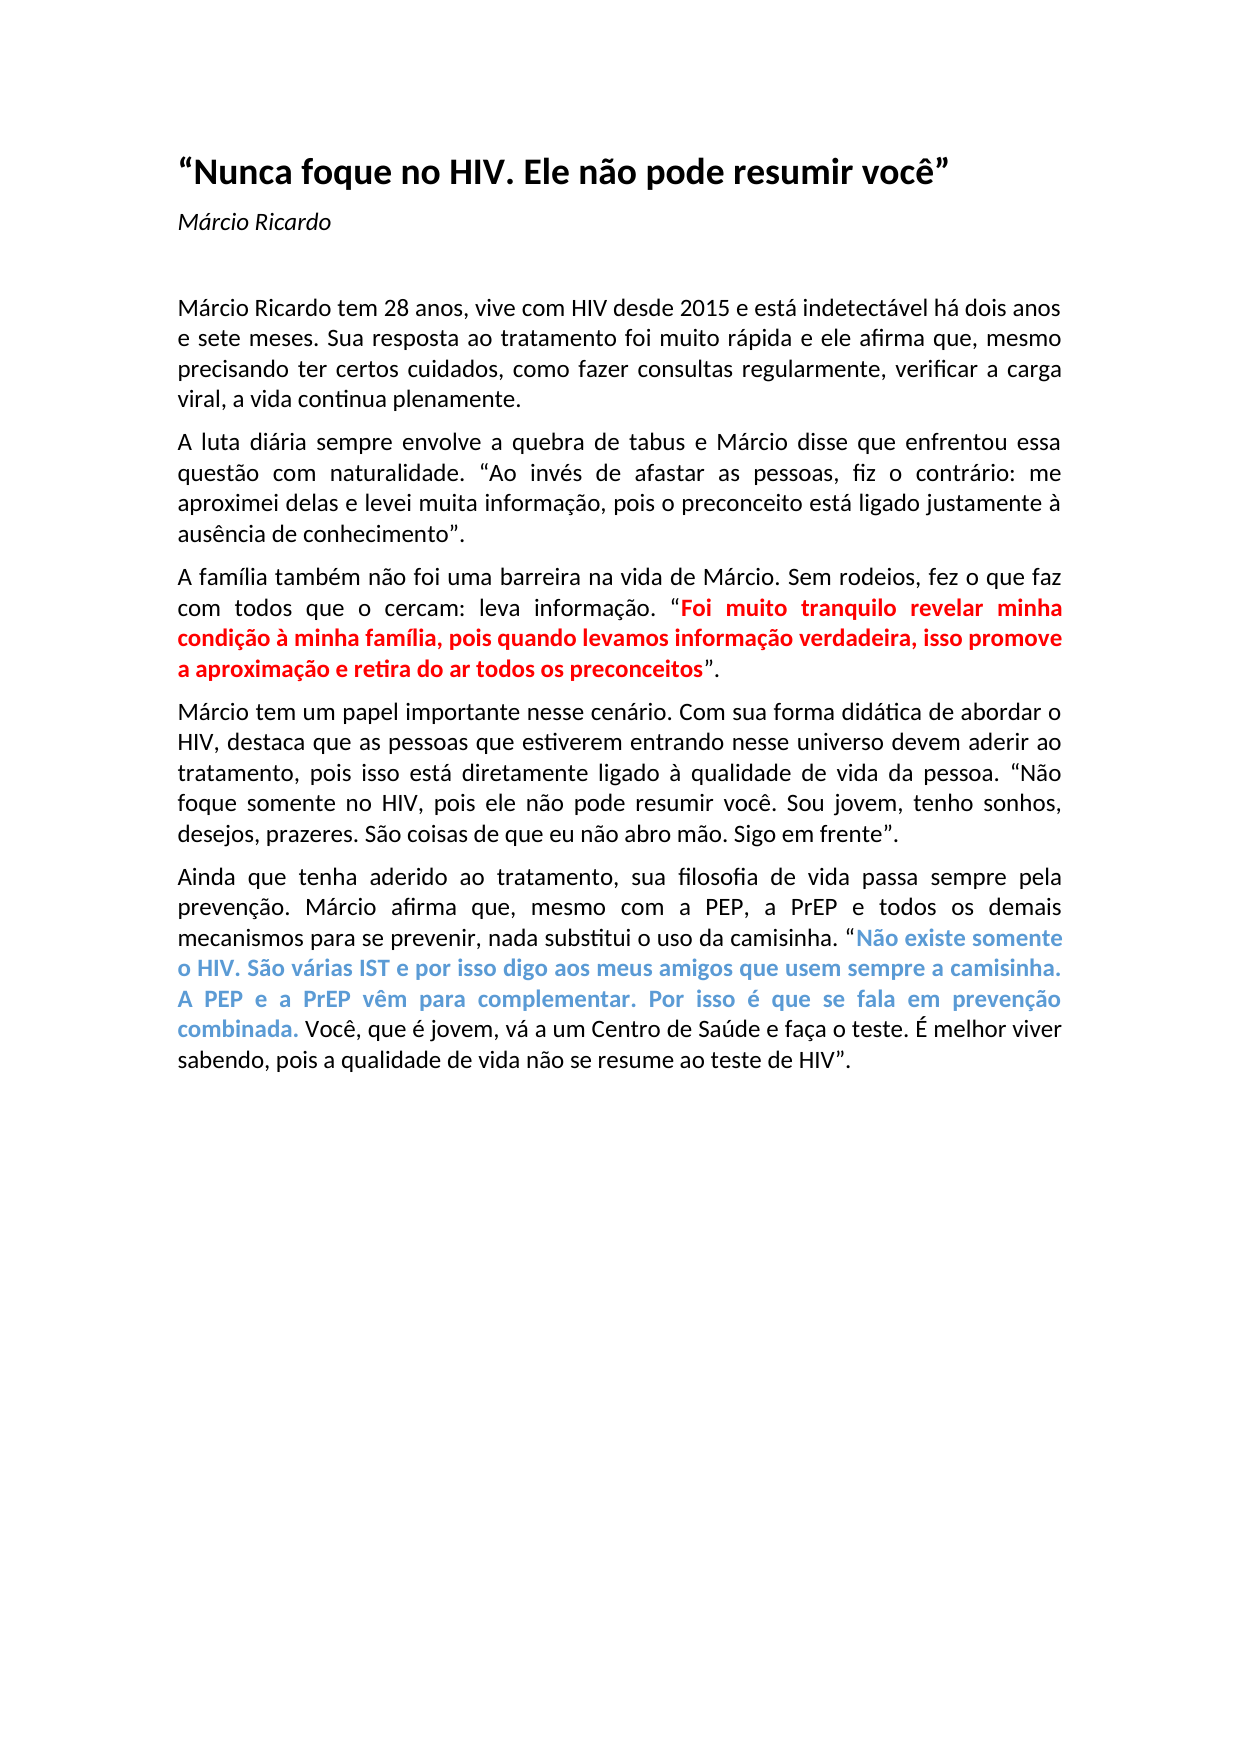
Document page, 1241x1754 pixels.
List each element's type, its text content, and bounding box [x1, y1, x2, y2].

text A família também não foi uma barreira na vida de Márcio. Sem rodeios, fez o que faz com todos que o cercam: leva informação. “Foi muito tranquilo revelar minha condição à minha família, pois quando levamos informação verdadeira, isso promove a aproximação e retira do ar todos os preconceitos”. [177, 561, 1063, 683]
text A luta diária sempre envolve a quebra de tabus e Márcio disse que enfrentou essa questão com naturalidade. “Ao invés de afastar as pessoas, fiz o contrário: me aproximei delas e levei muita informação, pois o preconceito está ligado justamente à ausência de conhecimento”. [177, 427, 1063, 549]
text Márcio Ricardo tem 28 anos, vive com HIV desde 2015 e está indetectável há dois anos e sete meses. Sua resposta ao tratamento foi muito rápida e ele afirma que, mesmo precisando ter certos cuidados, como fazer consultas regularmente, verificar a carga viral, a vida continua plenamente. [177, 292, 1063, 414]
text Márcio Ricardo [177, 206, 1063, 236]
text “Nunca foque no HIV. Ele não pode resumir você” [177, 148, 1063, 193]
text Ainda que tenha aderido ao tratamento, sua filosofia de vida passa sempre pela prevenção. Márcio afirma que, mesmo com a PEP, a PrEP e todos os demais mecanismos para se prevenir, nada substitui o uso da camisinha. “Não existe somente o HIV. São várias IST e por isso digo aos meus amigos que usem sempre a camisinha. A PEP e a PrEP vêm para complementar. Por isso é que se fala em prevenção combinada. Você, que é jovem, vá a um Centro de Saúde e faça o teste. É melhor viver sabendo, pois a qualidade de vida não se resume ao teste de HIV”. [177, 861, 1063, 1074]
text Márcio tem um papel importante nesse cenário. Com sua forma didática de abordar o HIV, destaca que as pessoas que estiverem entrando nesse universo devem aderir ao tratamento, pois isso está diretamente ligado à qualidade de vida da pessoa. “Não foque somente no HIV, pois ele não pode resumir você. Sou jovem, tenho sonhos, desejos, prazeres. São coisas de que eu não abro mão. Sigo em frente”. [177, 696, 1063, 848]
